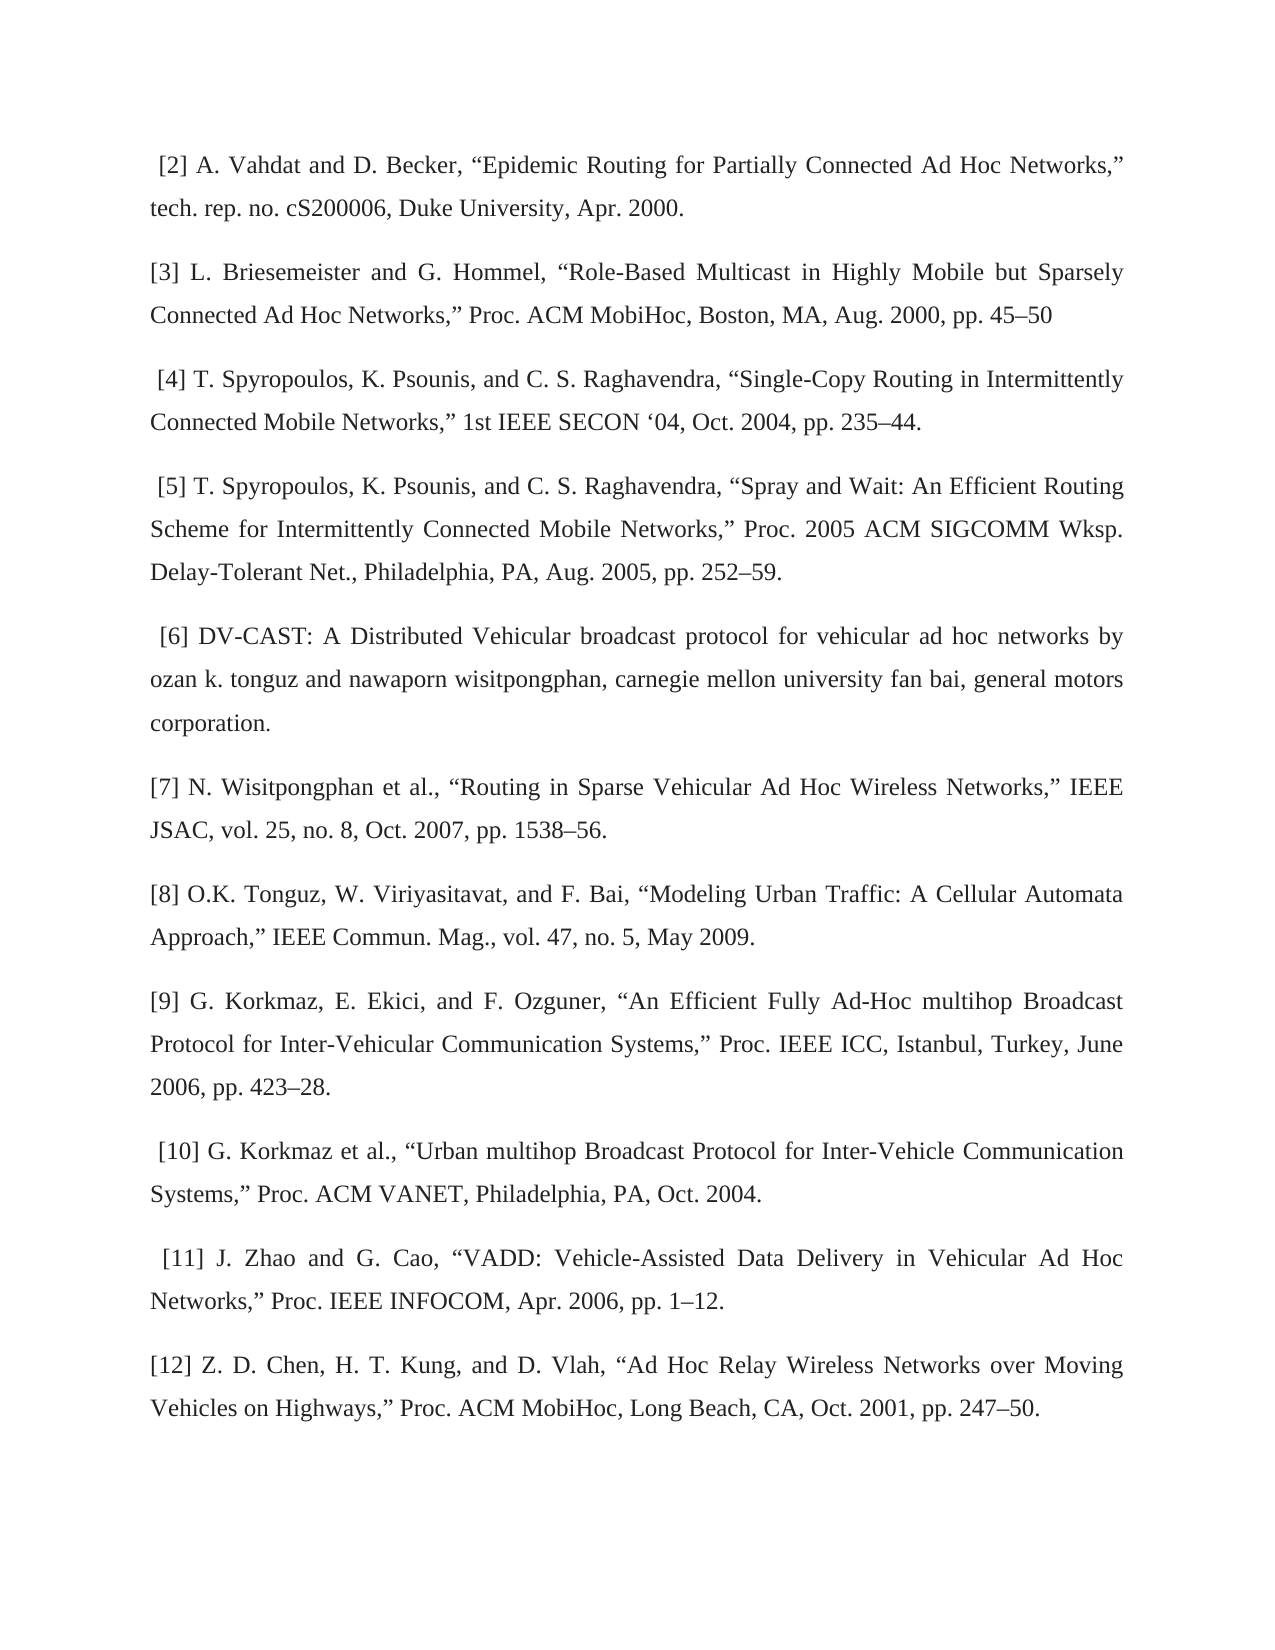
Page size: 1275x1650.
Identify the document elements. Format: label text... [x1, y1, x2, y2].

text [6] DV-CAST: A Distributed Vehicular broadcast protocol for vehicular ad hoc networks by ozan k. tonguz and nawaporn wisitpongphan, carnegie mellon university fan bai, general motors corporation. [150, 621, 1125, 736]
text [12] Z. D. Chen, H. T. Kung, and D. Vlah, “Ad Hoc Relay Wireless Networks over Moving Vehicles on Highways,” Proc. ACM MobiHoc, Long Beach, CA, Oct. 2001, pp. 247–50. [150, 1350, 1125, 1422]
text [3] L. Briesemeister and G. Hommel, “Role-Based Multicast in Highly Mobile but Sparsely Connected Ad Hoc Networks,” Proc. ACM MobiHoc, Boston, MA, Aug. 2000, pp. 45–50 [150, 257, 1125, 329]
text [11] J. Zhao and G. Cao, “VADD: Vehicle-Assisted Data Delivery in Vehicular Ad Hoc Networks,” Proc. IEEE INFOCOM, Apr. 2006, pp. 1–12. [150, 1243, 1125, 1315]
text [10] G. Korkmaz et al., “Urban multihop Broadcast Protocol for Inter-Vehicle Communication Systems,” Proc. ACM VANET, Philadelphia, PA, Oct. 2004. [150, 1136, 1125, 1208]
text [7] N. Wisitpongphan et al., “Routing in Sparse Vehicular Ad Hoc Wireless Networks,” IEEE JSAC, vol. 25, no. 8, Oct. 2007, pp. 1538–56. [150, 772, 1125, 843]
text [8] O.K. Tonguz, W. Viriyasitavat, and F. Bai, “Modeling Urban Traffic: A Cellular Automata Approach,” IEEE Commun. Mag., vol. 47, no. 5, May 2009. [150, 879, 1125, 951]
text [4] T. Spyropoulos, K. Psounis, and C. S. Raghavendra, “Single-Copy Routing in Intermittently Connected Mobile Networks,” 1st IEEE SECON ‘04, Oct. 2004, pp. 235–44. [150, 364, 1125, 436]
text [9] G. Korkmaz, E. Ekici, and F. Ozguner, “An Efficient Fully Ad-Hoc multihop Broadcast Protocol for Inter-Vehicular Communication Systems,” Proc. IEEE ICC, Istanbul, Turkey, June 2006, pp. 423–28. [150, 986, 1125, 1101]
text [2] A. Vahdat and D. Becker, “Epidemic Routing for Partially Connected Ad Hoc Networks,” tech. rep. no. cS200006, Duke University, Apr. 2000. [150, 150, 1125, 222]
text [5] T. Spyropoulos, K. Psounis, and C. S. Raghavendra, “Spray and Wait: An Efficient Routing Scheme for Intermittently Connected Mobile Networks,” Proc. 2005 ACM SIGCOMM Wksp. Delay-Tolerant Net., Philadelphia, PA, Aug. 2005, pp. 252–59. [150, 471, 1125, 586]
